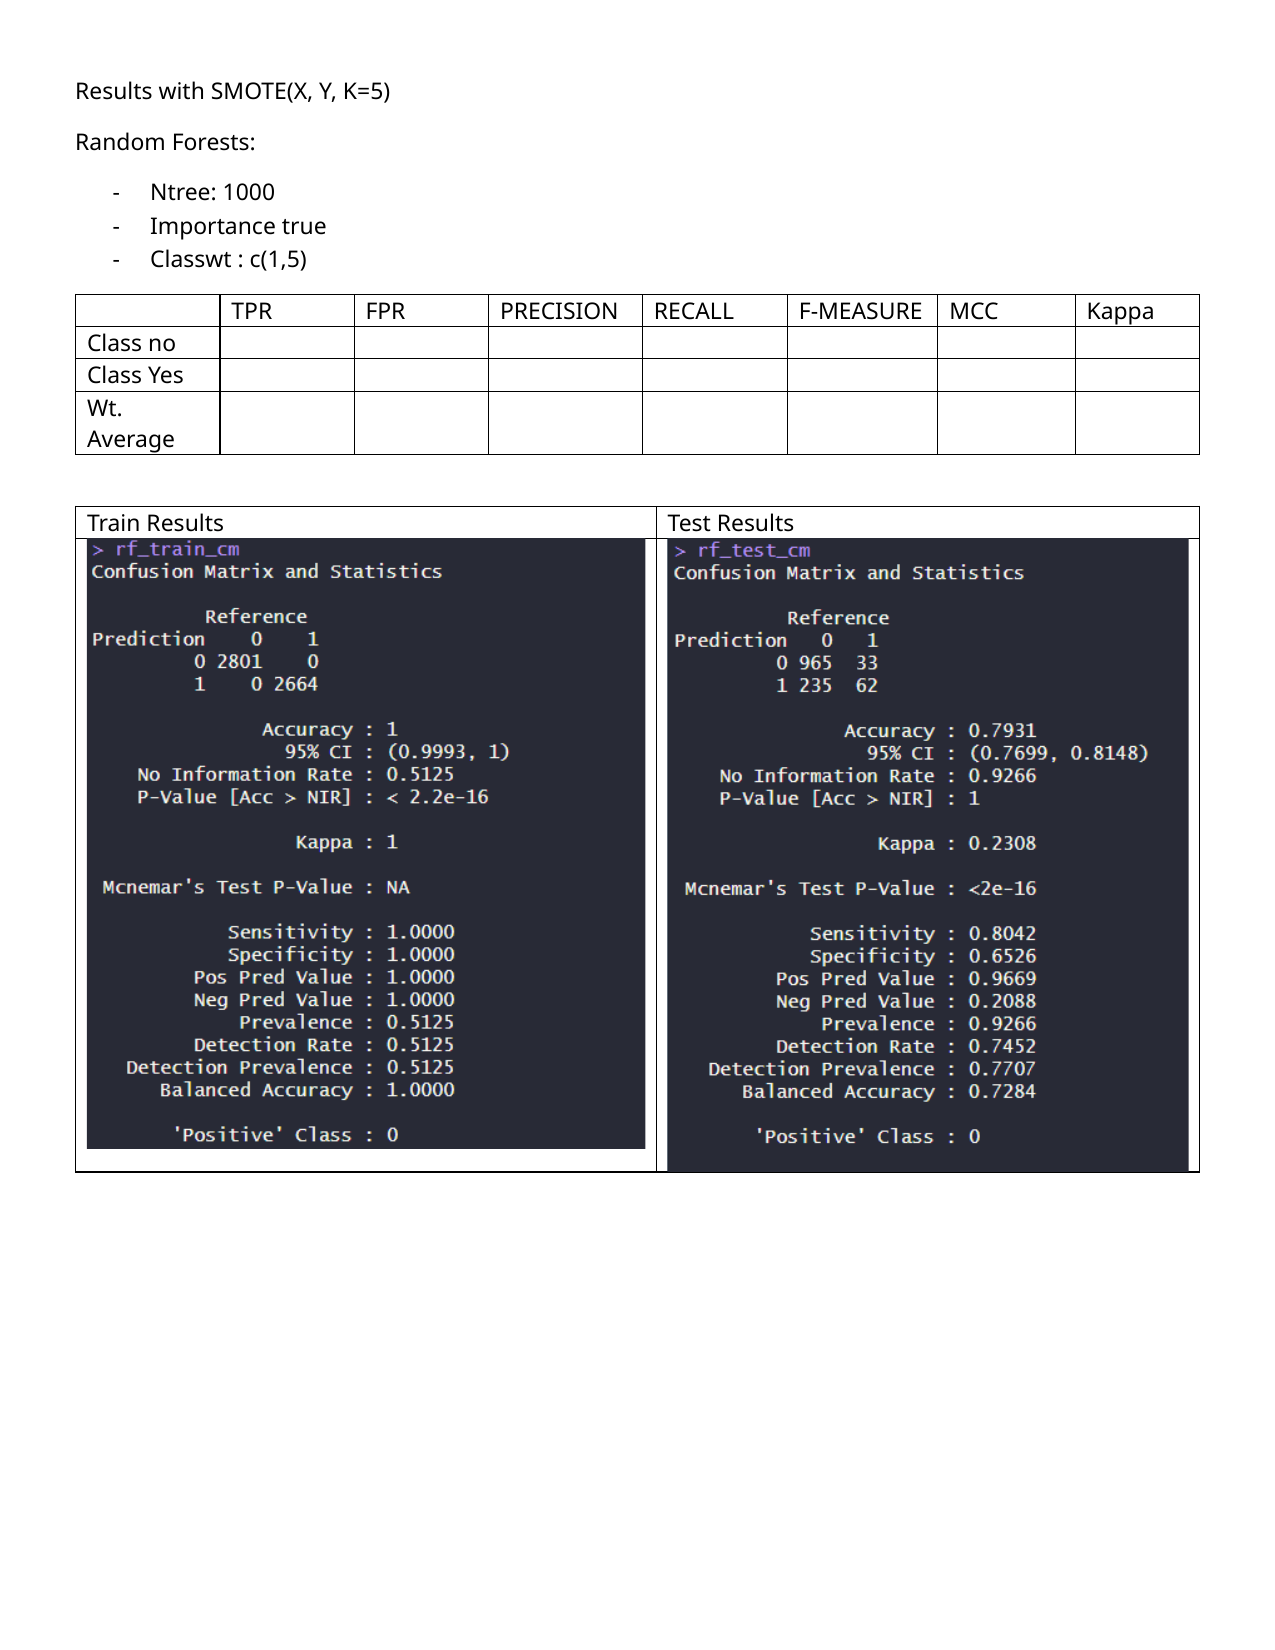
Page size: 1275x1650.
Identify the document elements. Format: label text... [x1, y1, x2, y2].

table_cell [938, 359, 1075, 391]
table_cell [489, 392, 642, 454]
table_cell [1189, 539, 1199, 1171]
picture [86, 538, 646, 1149]
table_header Kappa [1076, 295, 1199, 326]
table_header FPR [355, 295, 488, 326]
table_cell [489, 359, 642, 391]
table_cell [788, 327, 937, 358]
table_cell [643, 359, 787, 391]
table_cell [355, 359, 488, 391]
table_header TPR [221, 295, 354, 326]
picture [667, 538, 1189, 1172]
table_cell [657, 539, 667, 1171]
table_cell Class Yes [76, 359, 219, 391]
list Importance true [112, 209, 1200, 241]
table_cell [221, 392, 354, 454]
table_cell [221, 359, 354, 391]
table_cell [489, 327, 642, 358]
table_cell [1076, 359, 1199, 391]
table_cell [938, 327, 1075, 358]
table_header RECALL [643, 295, 787, 326]
list Ntree: 1000 [112, 176, 1200, 207]
table_header PRECISION [489, 295, 642, 326]
table_header F-MEASURE [788, 295, 937, 326]
text Results with SMOTE(X, Y, K=5) [75, 75, 1200, 106]
table_cell [1076, 392, 1199, 454]
table_cell [643, 327, 787, 358]
table_cell Class no [76, 327, 219, 358]
table_cell Wt. Average [76, 392, 219, 454]
table_header MCC [938, 295, 1075, 326]
table_cell [788, 359, 937, 391]
table_cell [355, 327, 488, 358]
table_cell [788, 392, 937, 454]
table_header Train Results [76, 507, 656, 538]
table_cell [643, 392, 787, 454]
text Random Forests: [75, 125, 1200, 157]
list Classwt : c(1,5) [112, 243, 1200, 274]
table_cell [221, 327, 354, 358]
table_cell [1076, 327, 1199, 358]
table_cell [938, 392, 1075, 454]
table_cell [355, 392, 488, 454]
table_cell [76, 539, 656, 1171]
table_header Test Results [657, 507, 1199, 538]
table_header [76, 295, 219, 326]
